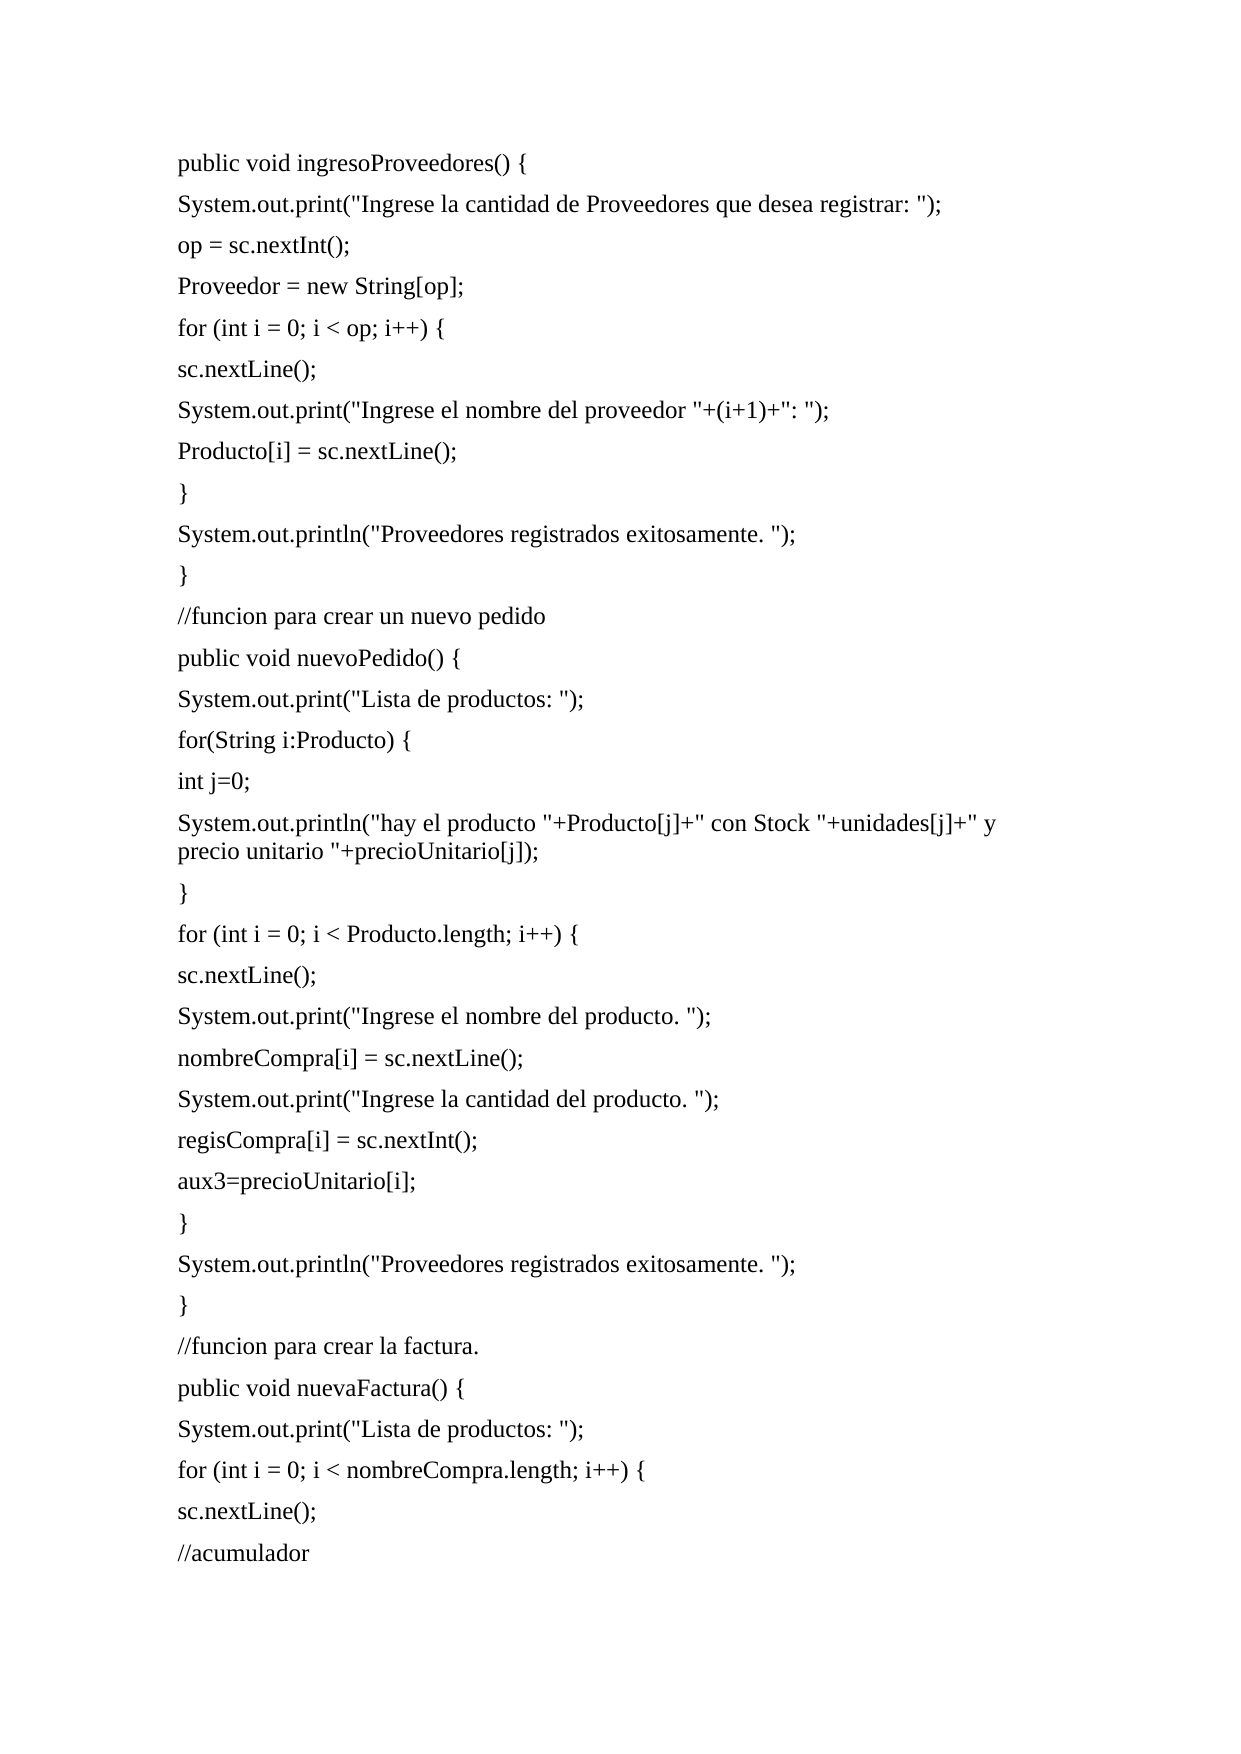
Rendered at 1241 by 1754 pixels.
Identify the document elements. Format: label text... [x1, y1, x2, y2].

text public void nuevoPedido() { [177, 643, 1063, 671]
text for (int i = 0; i < op; i++) { [177, 313, 1063, 341]
text nombreCompra[i] = sc.nextLine(); [177, 1043, 1063, 1071]
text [177, 1414, 1063, 1443]
text //acumulador [177, 1538, 1063, 1566]
text System.out.println("Proveedores registrados exitosamente. "); [177, 519, 1063, 548]
text public void nuevaFactura() { [177, 1373, 1063, 1401]
text op = sc.nextInt(); [177, 230, 1063, 259]
text sc.nextLine(); [177, 960, 1063, 989]
text //funcion para crear la factura. [177, 1331, 1063, 1360]
text int j=0; [177, 766, 1063, 795]
text aux3=precioUnitario[i]; [177, 1166, 1063, 1195]
text } [177, 560, 1063, 589]
text } [177, 1290, 1063, 1319]
text for(String i:Producto) { [177, 725, 1063, 754]
text } [177, 478, 1063, 506]
text System.out.println("hay el producto "+Producto[j]+" con Stock "+unidades[j]+" y precio unitario "+precioUnitario[j]); [177, 808, 1063, 865]
text regisCompra[i] = sc.nextInt(); [177, 1125, 1063, 1154]
text //funcion para crear un nuevo pedido [177, 601, 1063, 630]
text System.out.println("Proveedores registrados exitosamente. "); [177, 1249, 1063, 1278]
text public void ingresoProveedores() { [177, 148, 1063, 176]
text System.out.print("Ingrese la cantidad del producto. "); [177, 1084, 1063, 1113]
text sc.nextLine(); [177, 1496, 1063, 1525]
text for (int i = 0; i < nombreCompra.length; i++) { [177, 1455, 1063, 1484]
text } [177, 1208, 1063, 1236]
text } [177, 878, 1063, 906]
text System.out.print("Ingrese el nombre del proveedor "+(i+1)+": "); [177, 395, 1063, 424]
text sc.nextLine(); [177, 354, 1063, 383]
text Proveedor = new String[op]; [177, 271, 1063, 300]
text for (int i = 0; i < Producto.length; i++) { [177, 919, 1063, 948]
text System.out.print("Lista de productos: "); [177, 684, 1063, 713]
text System.out.print("Ingrese la cantidad de Proveedores que desea registrar: "); [177, 189, 1063, 218]
text Producto[i] = sc.nextLine(); [177, 436, 1063, 465]
text System.out.print("Ingrese el nombre del producto. "); [177, 1001, 1063, 1030]
